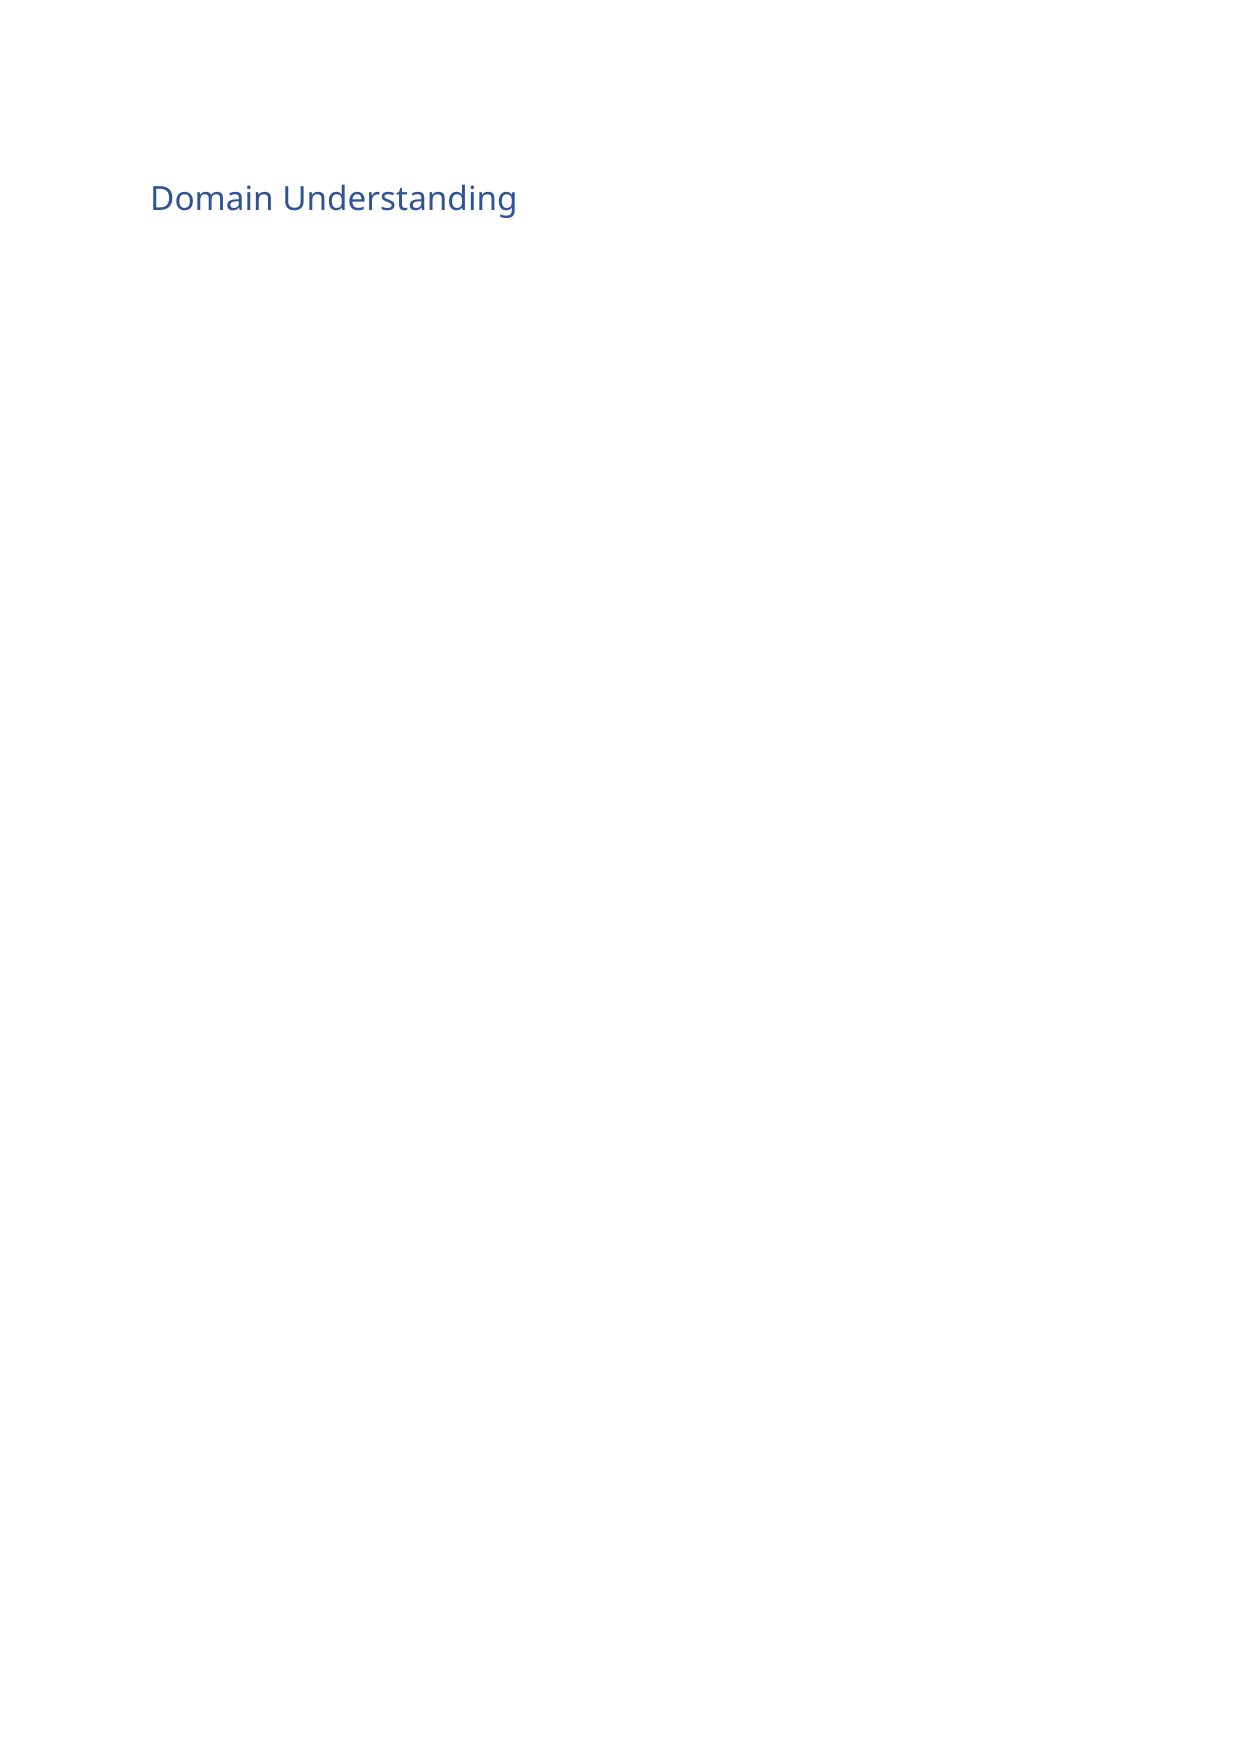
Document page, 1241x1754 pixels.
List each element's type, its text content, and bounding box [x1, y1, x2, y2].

subtitle Domain Understanding [150, 175, 1090, 220]
